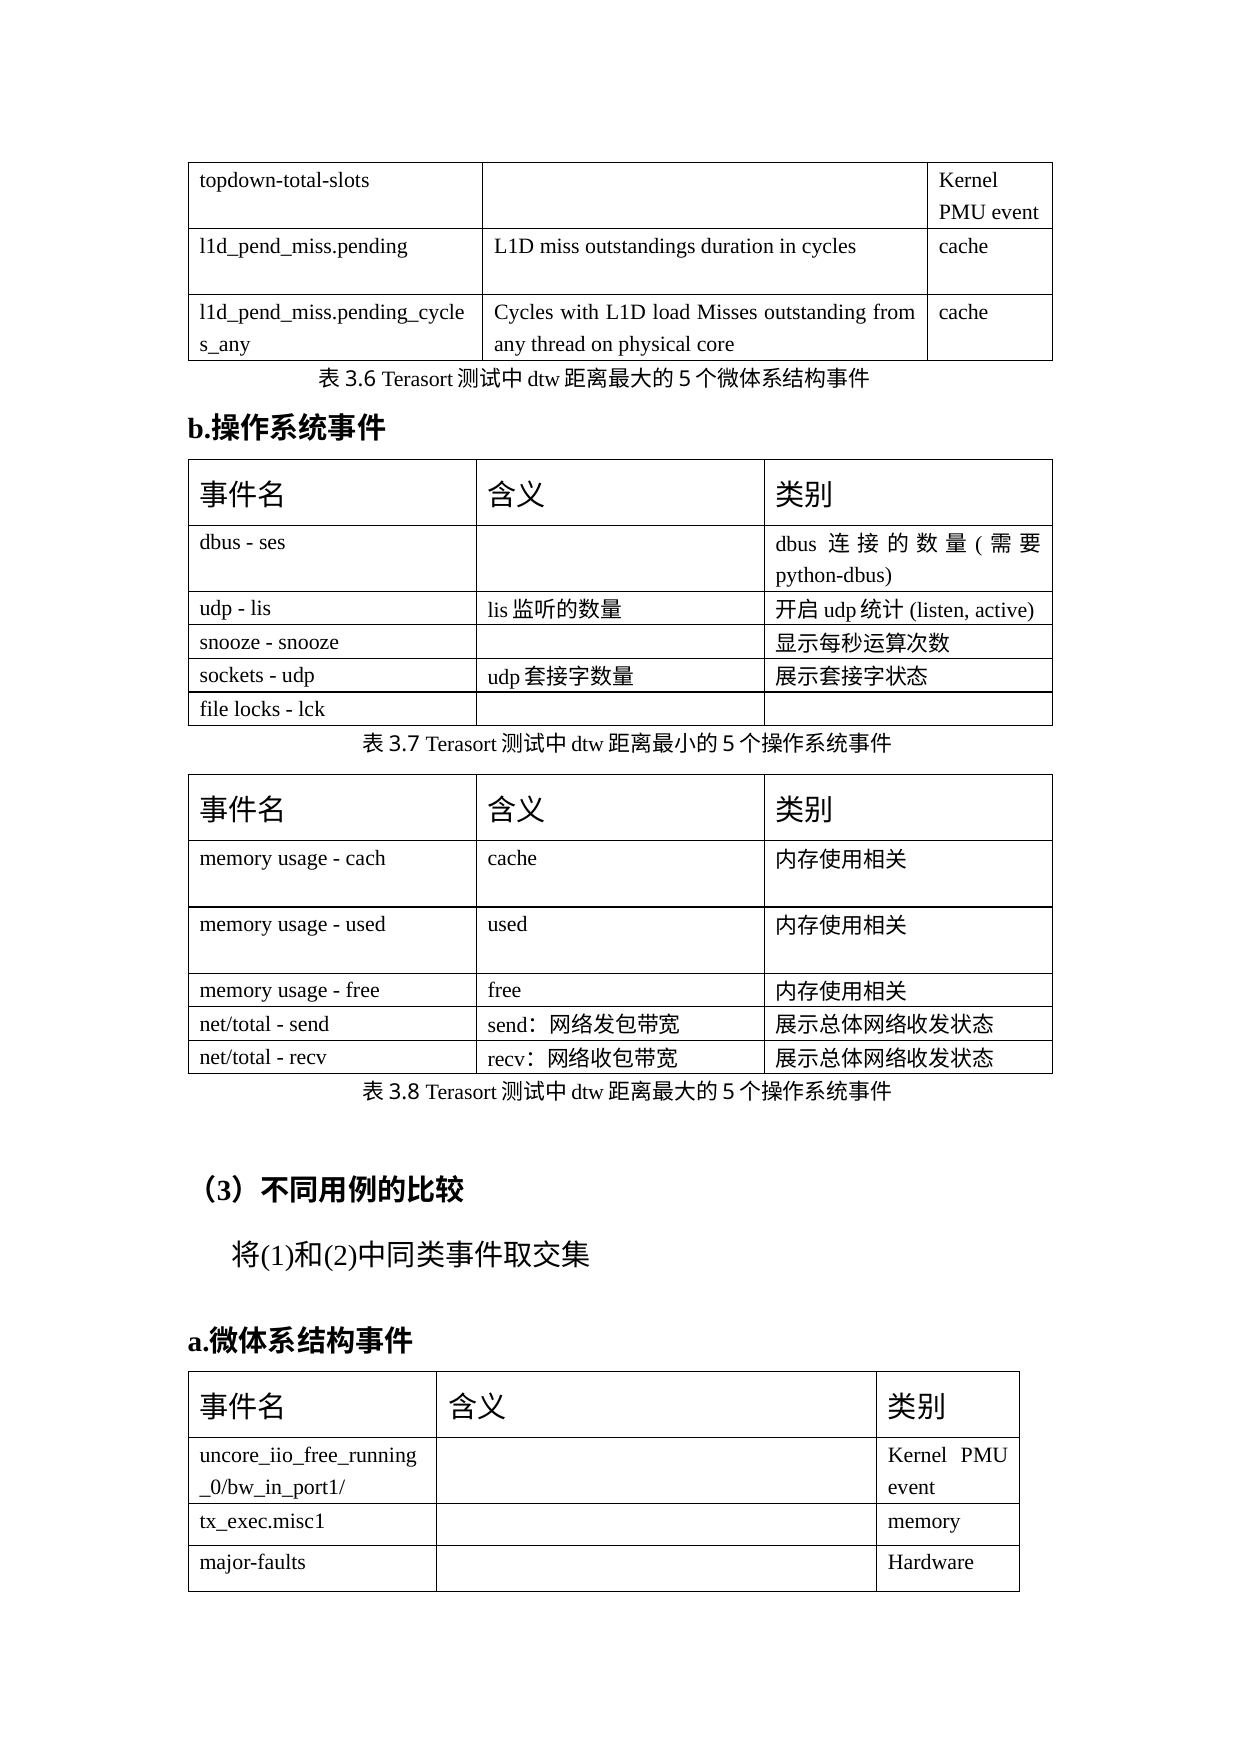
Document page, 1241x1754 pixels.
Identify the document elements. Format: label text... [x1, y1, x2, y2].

text （3）不同用例的比较 [187, 1155, 1053, 1220]
table_cell major-faults [189, 1546, 436, 1591]
table_cell [437, 1546, 876, 1591]
table_cell cache [928, 295, 1052, 360]
table_header 含义 [477, 460, 764, 525]
table_cell dbus连接的数量(需要python-dbus) [765, 526, 1052, 591]
table_cell [437, 1438, 876, 1503]
table_cell l1d_pend_miss.pending_cycles_any [189, 295, 482, 360]
table_cell [483, 163, 927, 228]
table_cell sockets - udp [189, 659, 476, 691]
table_cell 展示套接字状态 [765, 659, 1052, 691]
table_cell 内存使用相关 [765, 974, 1052, 1006]
table_cell cache [477, 841, 764, 906]
table_cell snooze - snooze [189, 625, 476, 658]
table_cell L1D miss outstandings duration in cycles [483, 229, 927, 294]
text a.微体系结构事件 [187, 1306, 1053, 1371]
table_header 含义 [477, 775, 764, 840]
table_cell Kernel PMU event [928, 163, 1052, 228]
table_header 事件名 [189, 460, 476, 525]
table_cell memory usage - used [189, 908, 476, 972]
table_cell l1d_pend_miss.pending [189, 229, 482, 294]
table_cell send：网络发包带宽 [477, 1007, 764, 1039]
table_cell 开启udp统计 (listen, active) [765, 592, 1052, 624]
table_cell udp - lis [189, 592, 476, 624]
text 表3.6 Terasort测试中dtw距离最大的5个微体系结构事件 [187, 361, 1053, 394]
table_header 含义 [437, 1372, 876, 1437]
table_cell [477, 625, 764, 658]
table_cell [477, 693, 764, 725]
table_header 类别 [765, 775, 1052, 840]
text b.操作系统事件 [187, 394, 1053, 459]
table_cell Cycles with L1D load Misses outstanding from any thread on physical core [483, 295, 927, 360]
table_header 事件名 [189, 775, 476, 840]
table_cell lis监听的数量 [477, 592, 764, 624]
table_cell 内存使用相关 [765, 908, 1052, 972]
table_cell topdown-total-slots [189, 163, 482, 228]
table_cell [477, 526, 764, 591]
table_cell uncore_iio_free_running_0/bw_in_port1/ [189, 1438, 436, 1503]
text 表3.8 Terasort测试中dtw距离最大的5个操作系统事件 [319, 1074, 1053, 1107]
table_cell Kernel PMU event [877, 1438, 1019, 1503]
table_cell net/total - recv [189, 1041, 476, 1073]
table_header 类别 [765, 460, 1052, 525]
table_header 事件名 [189, 1372, 436, 1437]
table_cell dbus - ses [189, 526, 476, 591]
table_cell [437, 1504, 876, 1544]
table_cell 展示总体网络收发状态 [765, 1041, 1052, 1073]
table_cell tx_exec.misc1 [189, 1504, 436, 1544]
table_cell free [477, 974, 764, 1006]
table_cell [765, 693, 1052, 725]
table_cell 内存使用相关 [765, 841, 1052, 906]
table_cell recv：网络收包带宽 [477, 1041, 764, 1073]
table_header 类别 [877, 1372, 1019, 1437]
table_cell udp套接字数量 [477, 659, 764, 691]
table_cell 显示每秒运算次数 [765, 625, 1052, 658]
table_cell net/total - send [189, 1007, 476, 1039]
text 将(1)和(2)中同类事件取交集 [187, 1220, 1053, 1285]
text 表3.7 Terasort测试中dtw距离最小的5个操作系统事件 [319, 726, 1053, 758]
table_cell cache [928, 229, 1052, 294]
table_cell 展示总体网络收发状态 [765, 1007, 1052, 1039]
table_cell memory usage - cach [189, 841, 476, 906]
table_cell memory usage - free [189, 974, 476, 1006]
table_cell Hardware event [877, 1546, 1019, 1591]
table_cell used [477, 908, 764, 972]
table_cell memory [877, 1504, 1019, 1544]
table_cell file locks - lck [189, 693, 476, 725]
